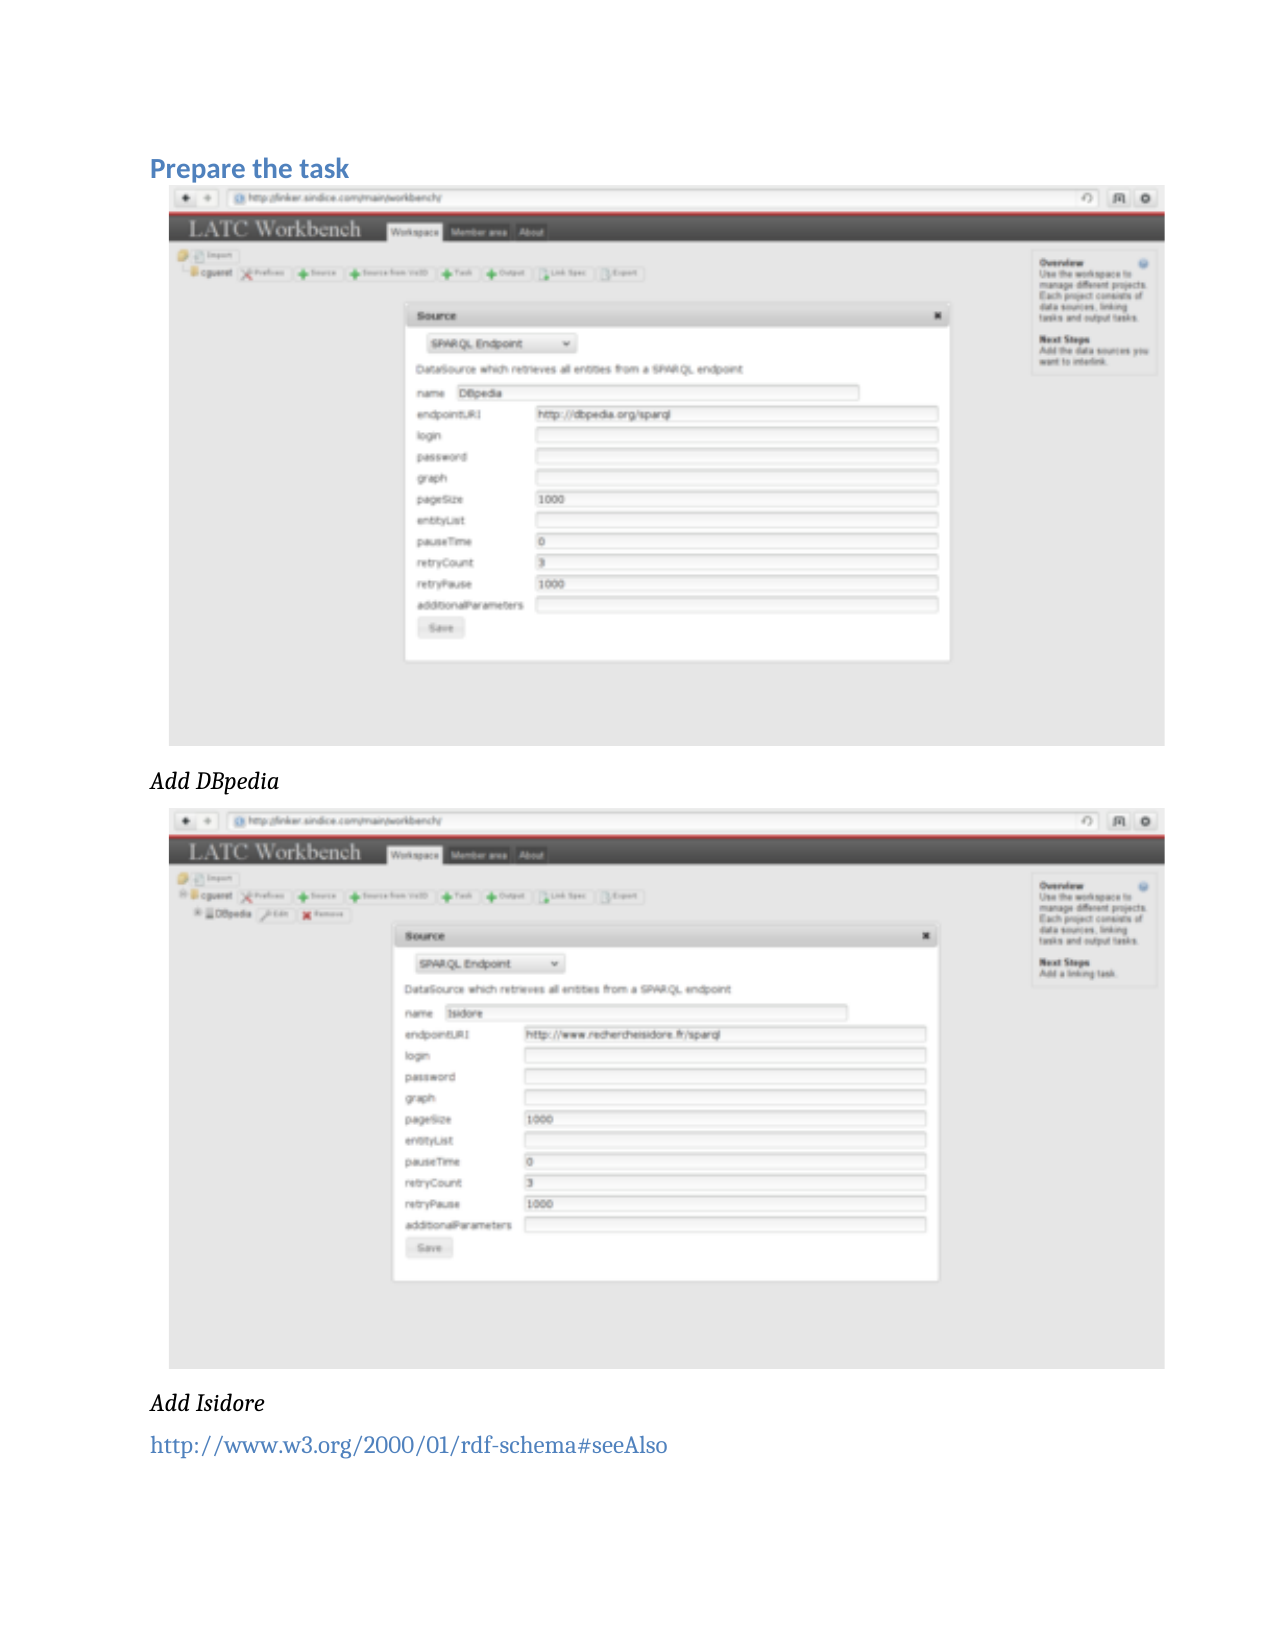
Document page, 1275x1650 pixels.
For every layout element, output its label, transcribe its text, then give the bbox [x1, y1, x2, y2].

text Add DBpedia [150, 767, 1125, 796]
picture [168, 808, 1165, 1369]
text Add Isidore [150, 1389, 1125, 1418]
picture [168, 185, 1165, 746]
text http://www.w3.org/2000/01/rdf-schema#seeAlso [150, 1431, 1125, 1459]
subtitle Prepare the task [150, 150, 1125, 186]
